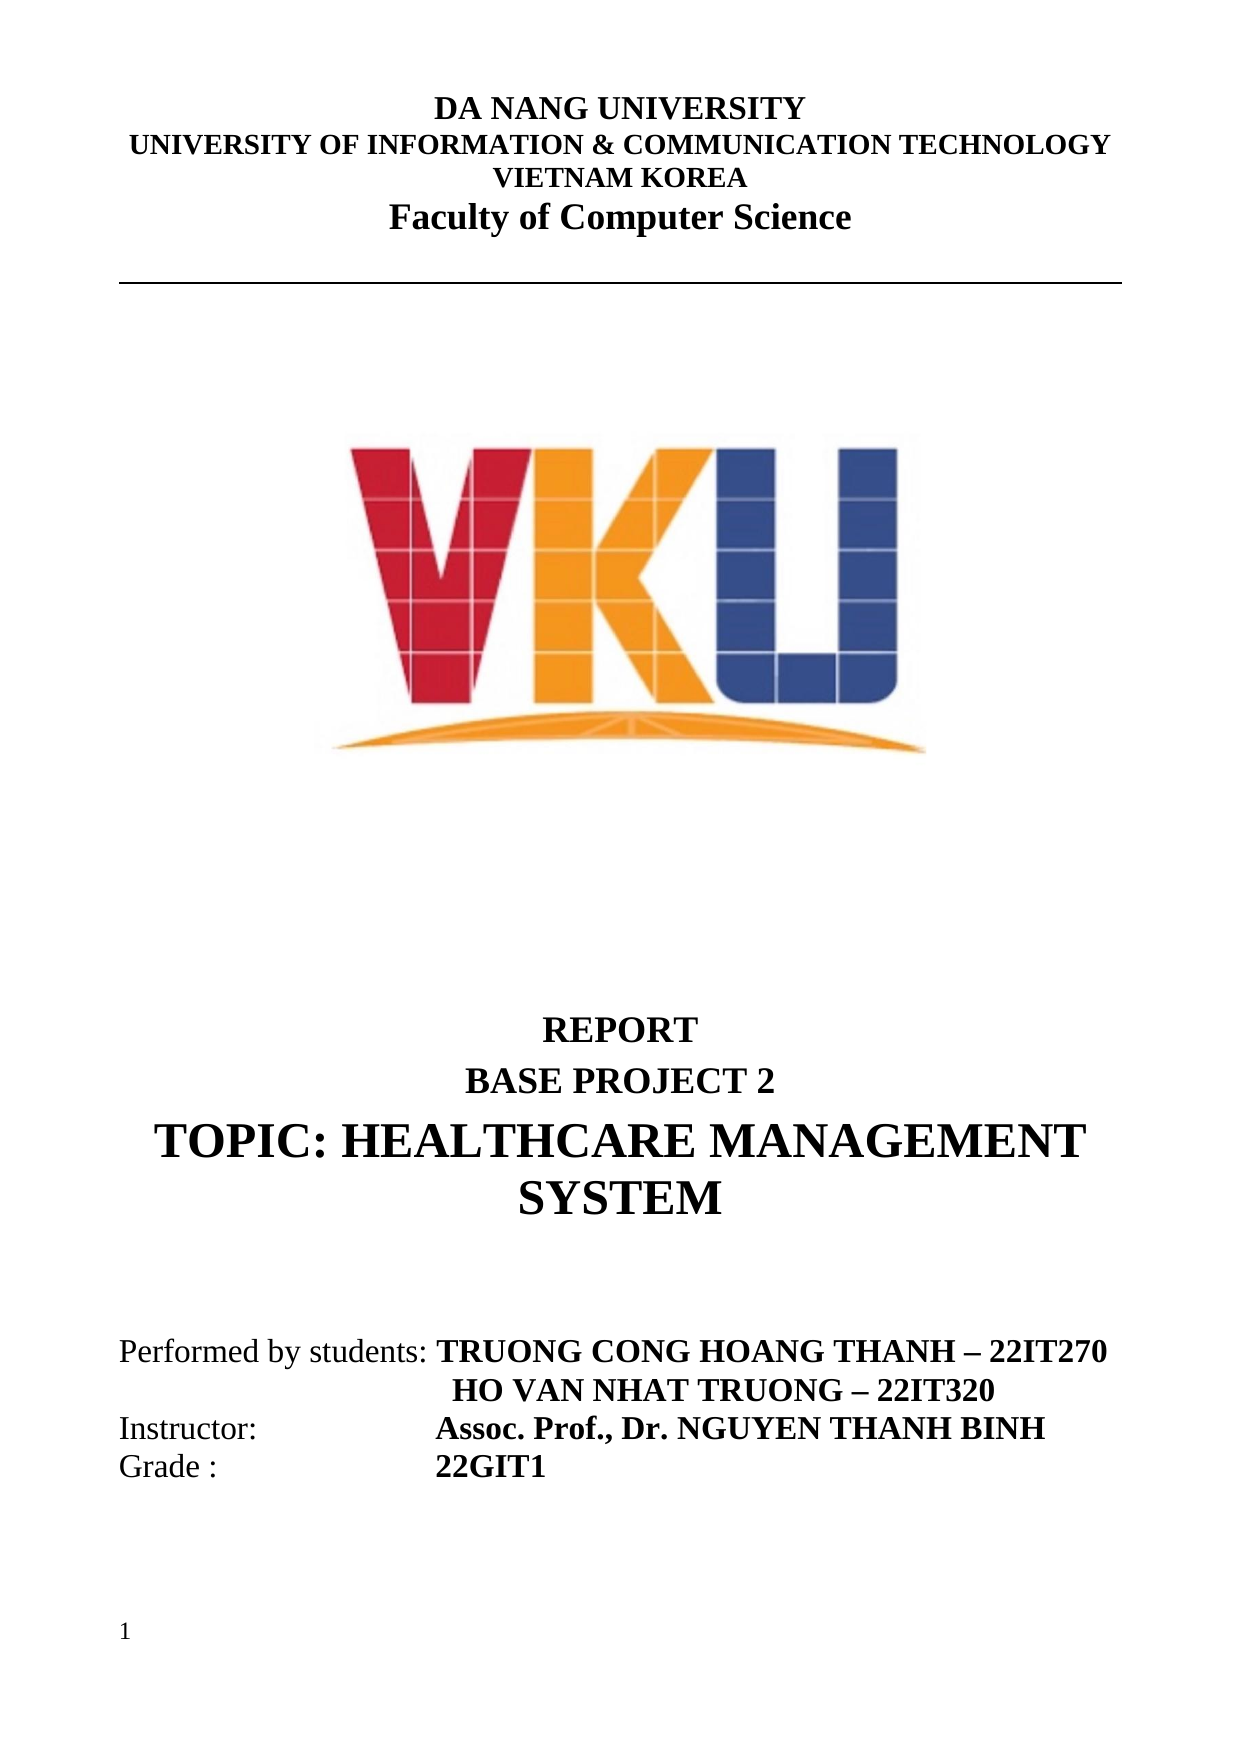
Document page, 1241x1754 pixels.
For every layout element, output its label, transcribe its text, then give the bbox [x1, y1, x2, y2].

text Grade : 22GIT1 [118, 1447, 1122, 1485]
text Faculty of Computer Science [118, 194, 1122, 237]
text Instructor: Assoc. Prof., Dr. NGUYEN THANH BINH [118, 1408, 1122, 1447]
text DA NANG UNIVERSITY [118, 89, 1122, 127]
text Performed by students: TRUONG CONG HOANG THANH – 22IT270 [118, 1332, 1122, 1370]
text UNIVERSITY OF INFORMATION & COMMUNICATION TECHNOLOGY [118, 127, 1122, 161]
text TOPIC: HEALTHCARE MANAGEMENT SYSTEM [118, 1110, 1122, 1225]
text BASE PROJECT 2 [118, 1059, 1122, 1102]
text HO VAN NHAT TRUONG – 22IT320 [118, 1370, 1122, 1408]
picture [314, 284, 927, 897]
text REPORT [118, 1007, 1122, 1051]
text VIETNAM KOREA [118, 161, 1122, 194]
